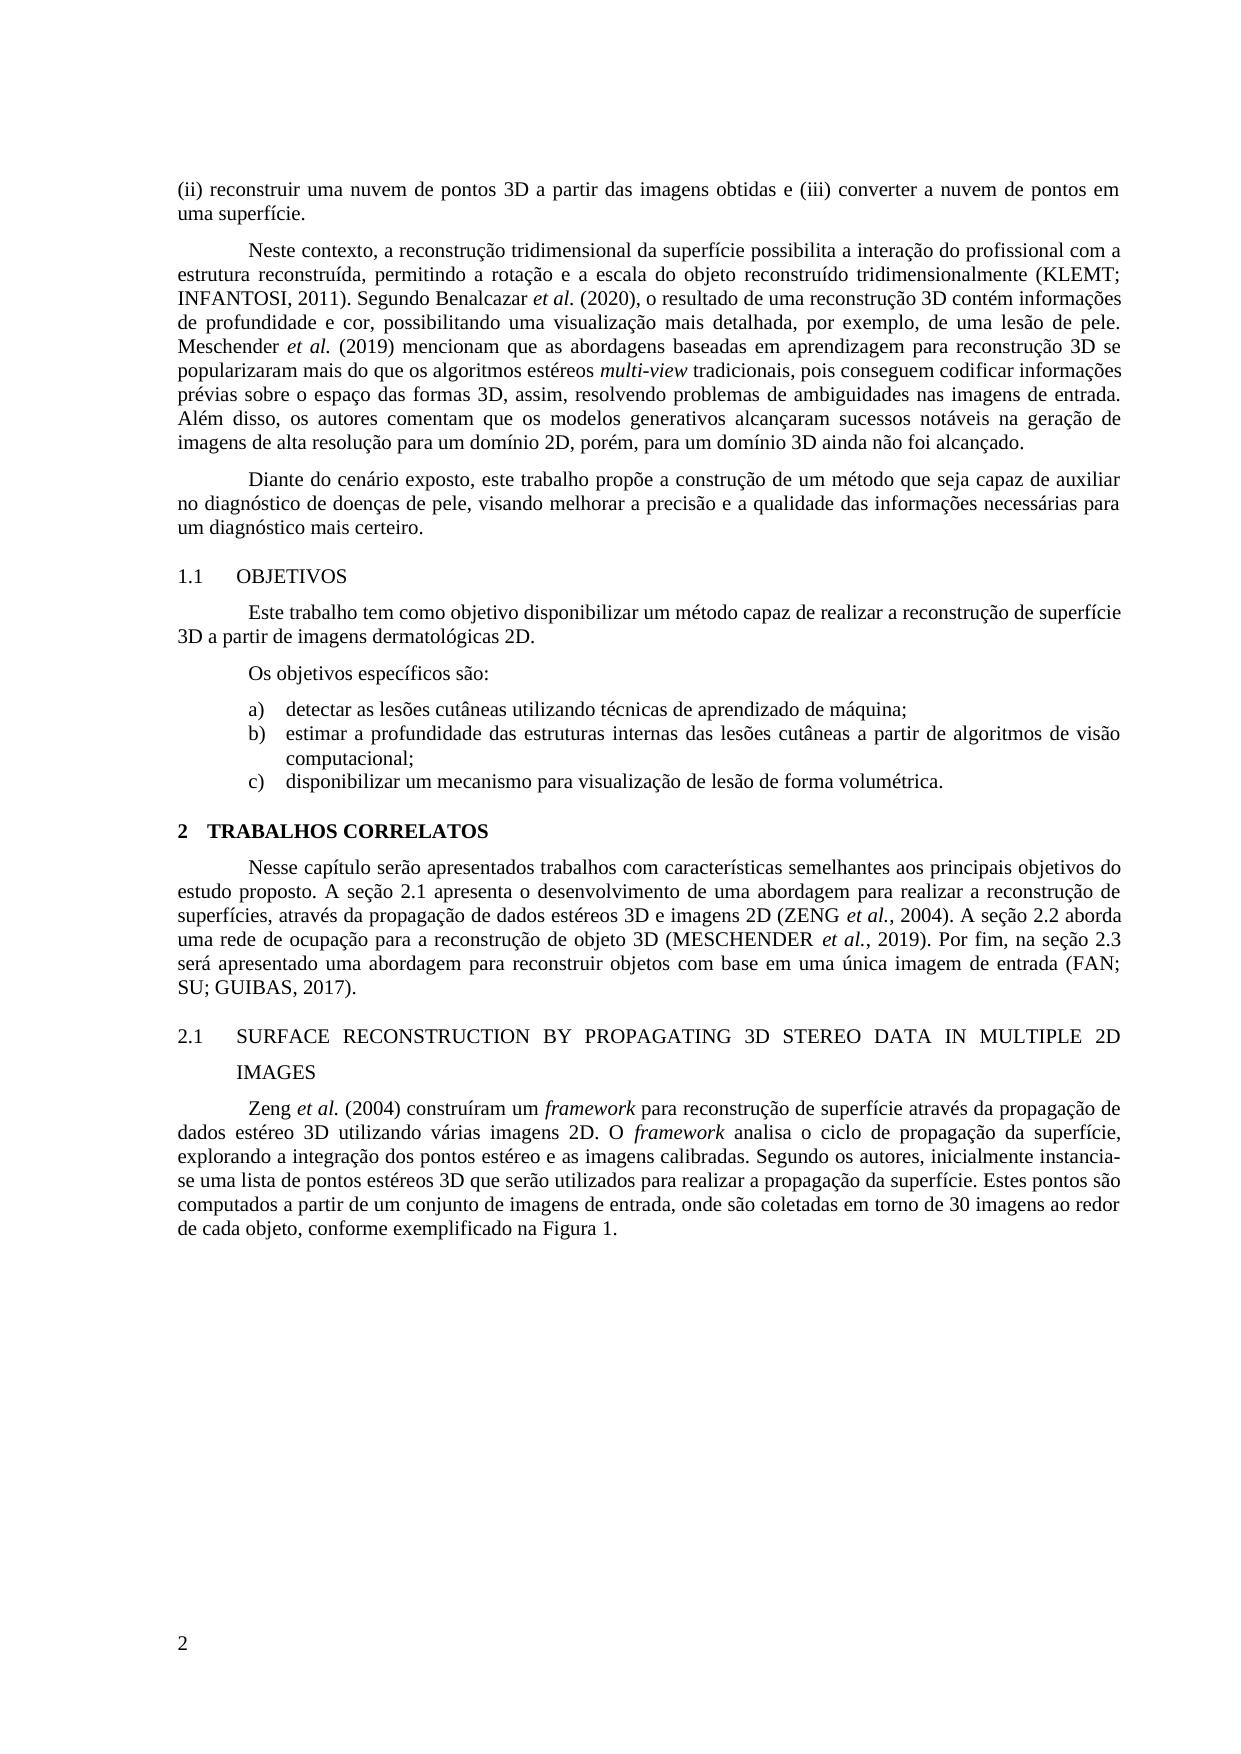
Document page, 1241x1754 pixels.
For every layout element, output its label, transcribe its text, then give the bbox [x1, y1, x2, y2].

subtitle OBJETIVOS [177, 564, 1122, 588]
text Nesse capítulo serão apresentados trabalhos com características semelhantes aos principais objetivos do estudo proposto. A seção 2.1 apresenta o desenvolvimento de uma abordagem para realizar a reconstrução de superfícies, através da propagação de dados estéreos 3D e imagens 2D (ZENG et al., 2004). A seção 2.2 aborda uma rede de ocupação para a reconstrução de objeto 3D (MESCHENDER et al., 2019). Por fim, na seção 2.3 será apresentado uma abordagem para reconstruir objetos com base em uma única imagem de entrada (FAN; SU; GUIBAS, 2017). [177, 854, 1122, 999]
list detectar as lesões cutâneas utilizando técnicas de aprendizado de máquina; [248, 697, 1122, 721]
text Zeng et al. (2004) construíram um framework para reconstrução de superfície através da propagação de dados estéreo 3D utilizando várias imagens 2D. O framework analisa o ciclo de propagação da superfície, explorando a integração dos pontos estéreo e as imagens calibradas. Segundo os autores, inicialmente instancia-se uma lista de pontos estéreos 3D que serão utilizados para realizar a propagação da superfície. Estes pontos são computados a partir de um conjunto de imagens de entrada, onde são coletadas em torno de 30 imagens ao redor de cada objeto, conforme exemplificado na Figura 1. [177, 1096, 1122, 1240]
list estimar a profundidade das estruturas internas das lesões cutâneas a partir de algoritmos de visão computacional; [248, 721, 1122, 769]
text Os objetivos específicos são: [177, 661, 1122, 685]
text Diante do cenário exposto, este trabalho propõe a construção de um método que seja capaz de auxiliar no diagnóstico de doenças de pele, visando melhorar a precisão e a qualidade das informações necessárias para um diagnóstico mais certeiro. [177, 467, 1122, 539]
list disponibilizar um mecanismo para visualização de lesão de forma volumétrica. [248, 769, 1122, 793]
subtitle TRABAlhos correlatos [177, 818, 1122, 843]
subtitle Surface reconstruction by propagating 3d stereo data in multiple 2d images [177, 1024, 1122, 1084]
text Este trabalho tem como objetivo disponibilizar um método capaz de realizar a reconstrução de superfície 3D a partir de imagens dermatológicas 2D. [177, 600, 1122, 648]
